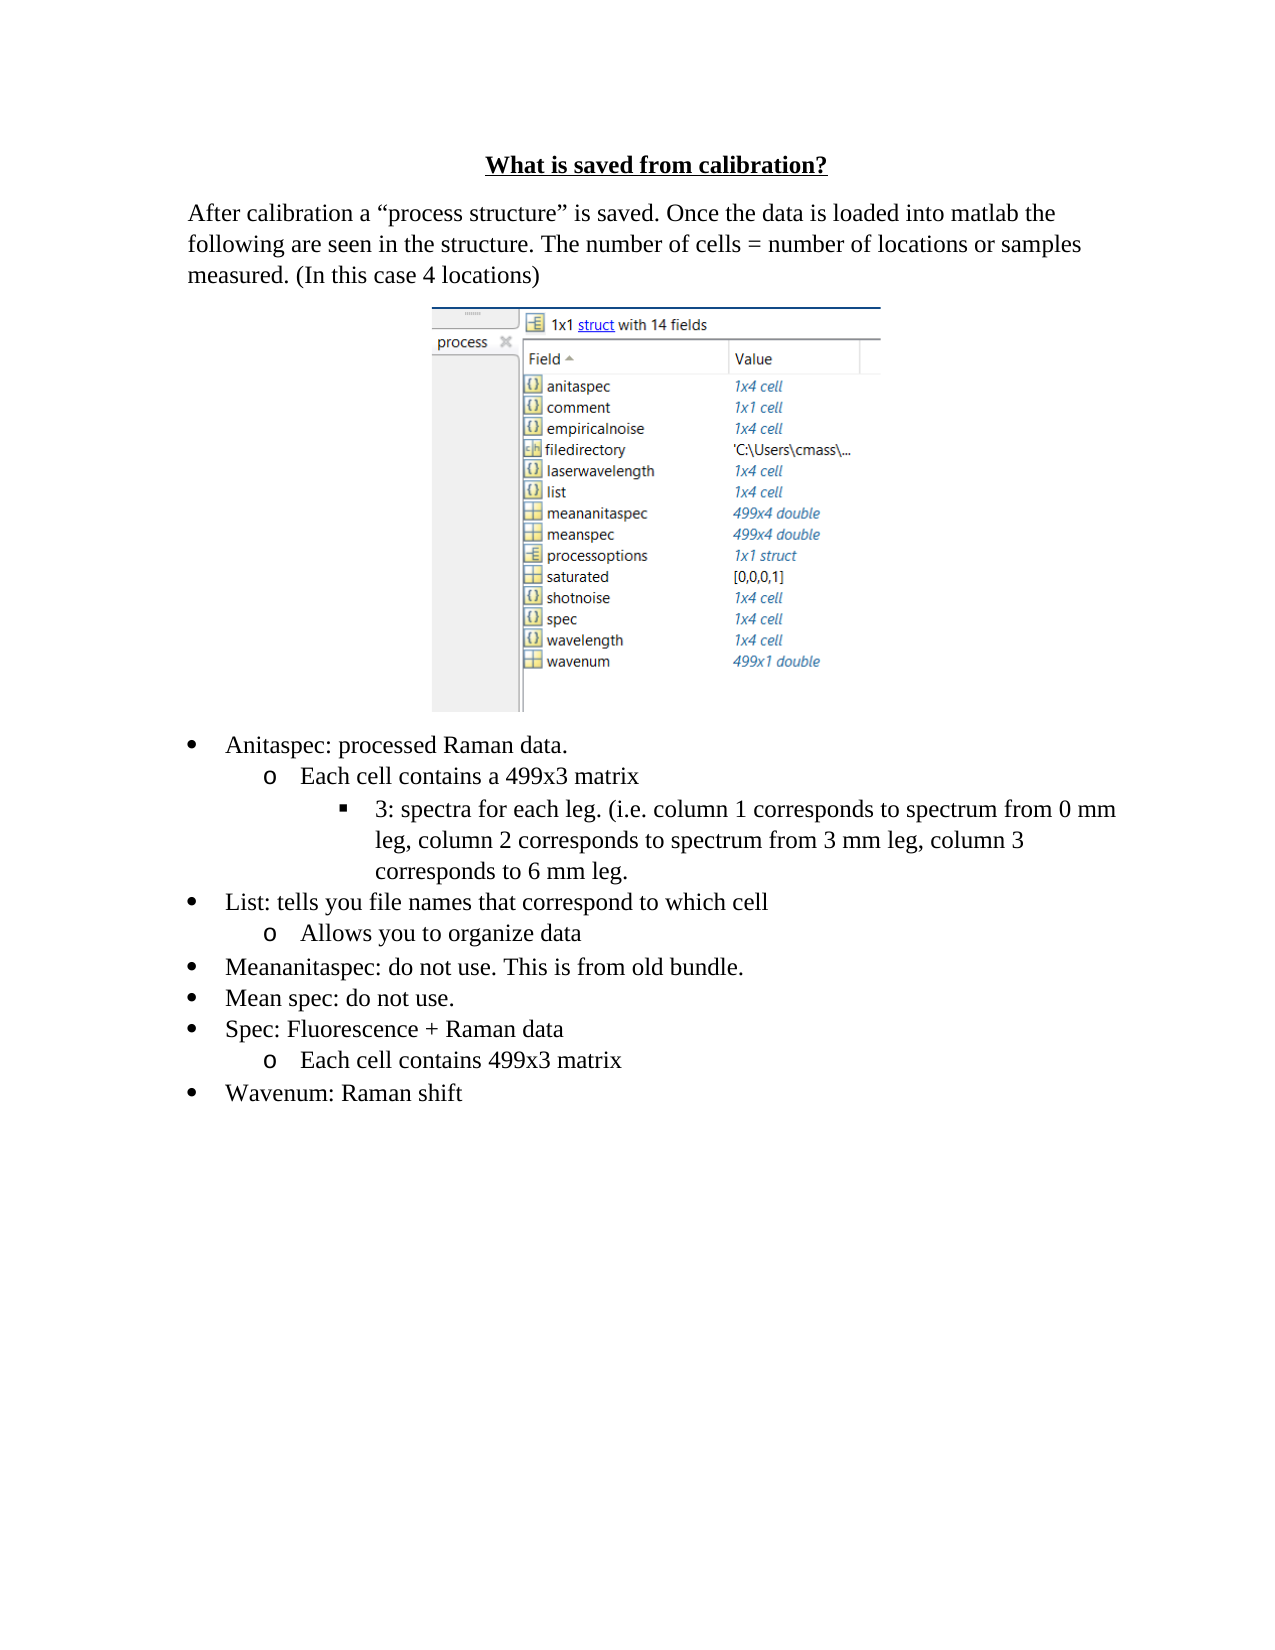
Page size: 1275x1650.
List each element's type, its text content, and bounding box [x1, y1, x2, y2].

text After calibration a “process structure” is saved. Once the data is loaded into matlab the following are seen in the structure. The number of cells = number of locations or samples measured. (In this case 4 locations) [187, 198, 1125, 288]
list Mean spec: do not use. [187, 983, 1125, 1012]
list 3: spectra for each leg. (i.e. column 1 corresponds to spectrum from 0 mm leg, column 2 corresponds to spectrum from 3 mm leg, column 3 corresponds to 6 mm leg. [337, 794, 1125, 885]
picture [431, 307, 881, 712]
list Spec: Fluorescence + Raman data [187, 1014, 1125, 1043]
list Each cell contains 499x3 matrix [262, 1045, 1125, 1076]
list Anitaspec: processed Raman data. [187, 730, 1125, 759]
text What is saved from calibration? [187, 150, 1125, 179]
list Meananitaspec: do not use. This is from old bundle. [187, 952, 1125, 981]
list Allows you to organize data [262, 918, 1125, 949]
list List: tells you file names that correspond to which cell [187, 887, 1125, 916]
list Each cell contains a 499x3 matrix [262, 761, 1125, 792]
list Wavenum: Raman shift [187, 1078, 1125, 1107]
